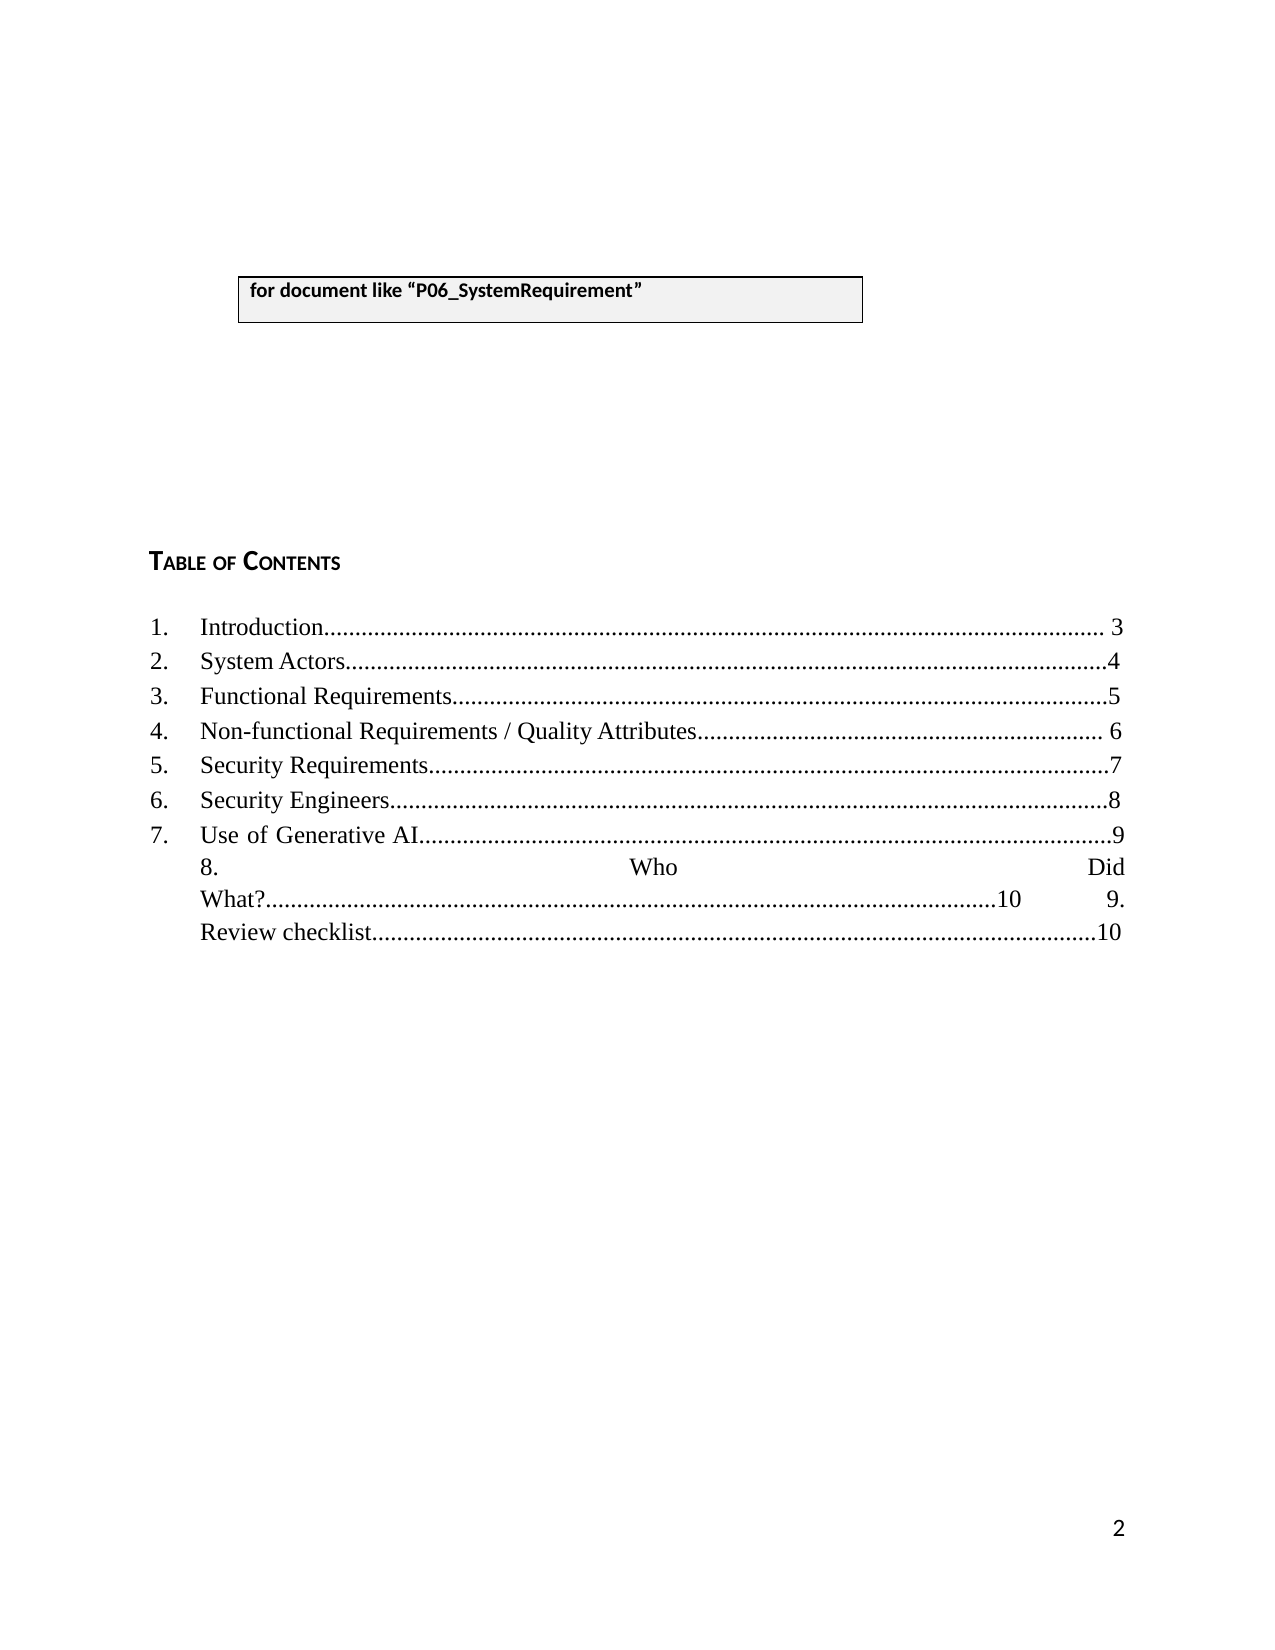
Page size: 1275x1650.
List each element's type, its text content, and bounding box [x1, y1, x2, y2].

list System Actors..........................................................................................................................4 [150, 646, 1125, 676]
list Functional Requirements.........................................................................................................5 [150, 680, 1125, 711]
list Security Requirements.............................................................................................................7 [150, 749, 1125, 780]
list Security Engineers...................................................................................................................8 [150, 784, 1125, 815]
list Non-functional Requirements / Quality Attributes................................................................. 6 [150, 715, 1125, 745]
list Introduction............................................................................................................................. 3 [150, 611, 1125, 641]
subtitle TABLE OF CONTENTS [148, 542, 1123, 578]
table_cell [239, 278, 862, 322]
list Use of Generative AI...............................................................................................................9 8. Who Did What?.....................................................................................................................10 9. Review checklist....................................................................................................................10 [150, 819, 1125, 946]
